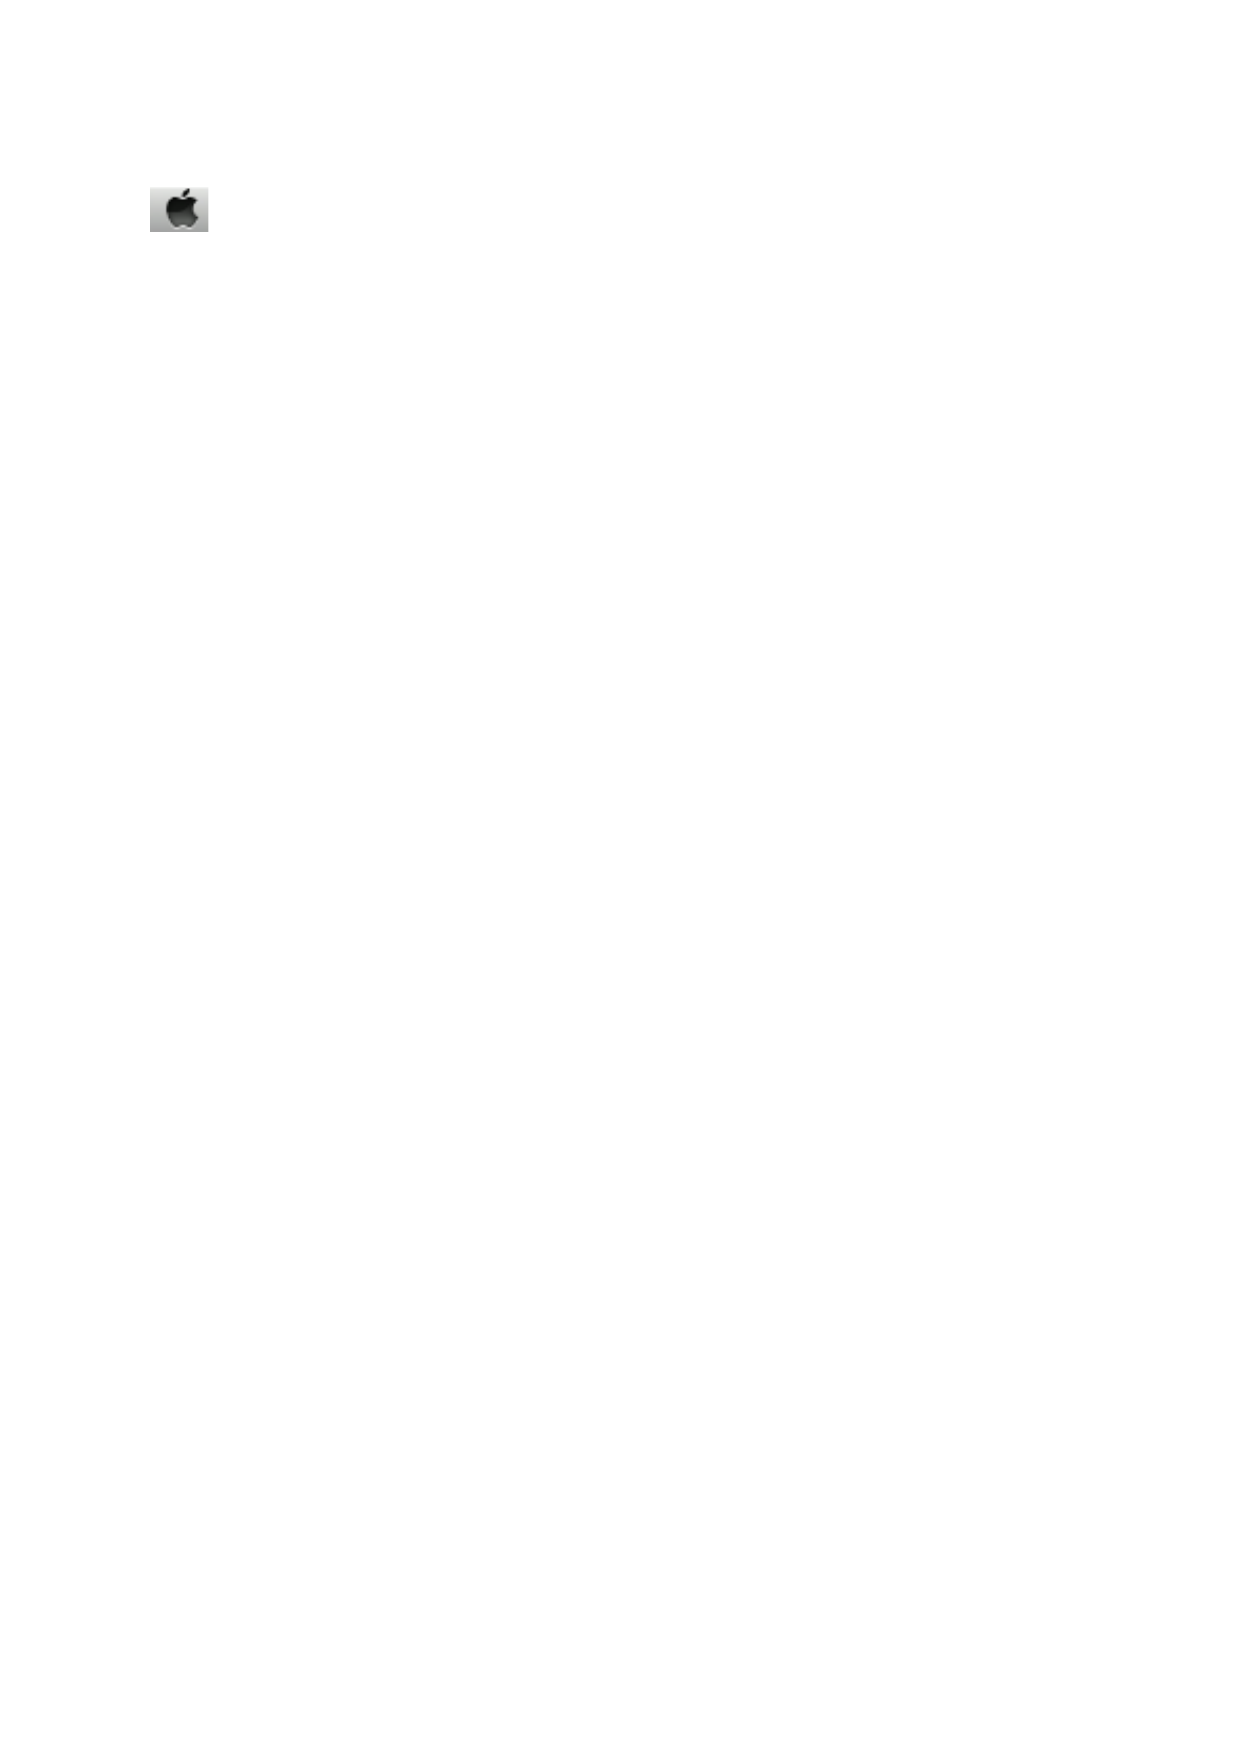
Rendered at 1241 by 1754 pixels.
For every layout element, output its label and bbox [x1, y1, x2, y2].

picture [150, 187, 209, 232]
